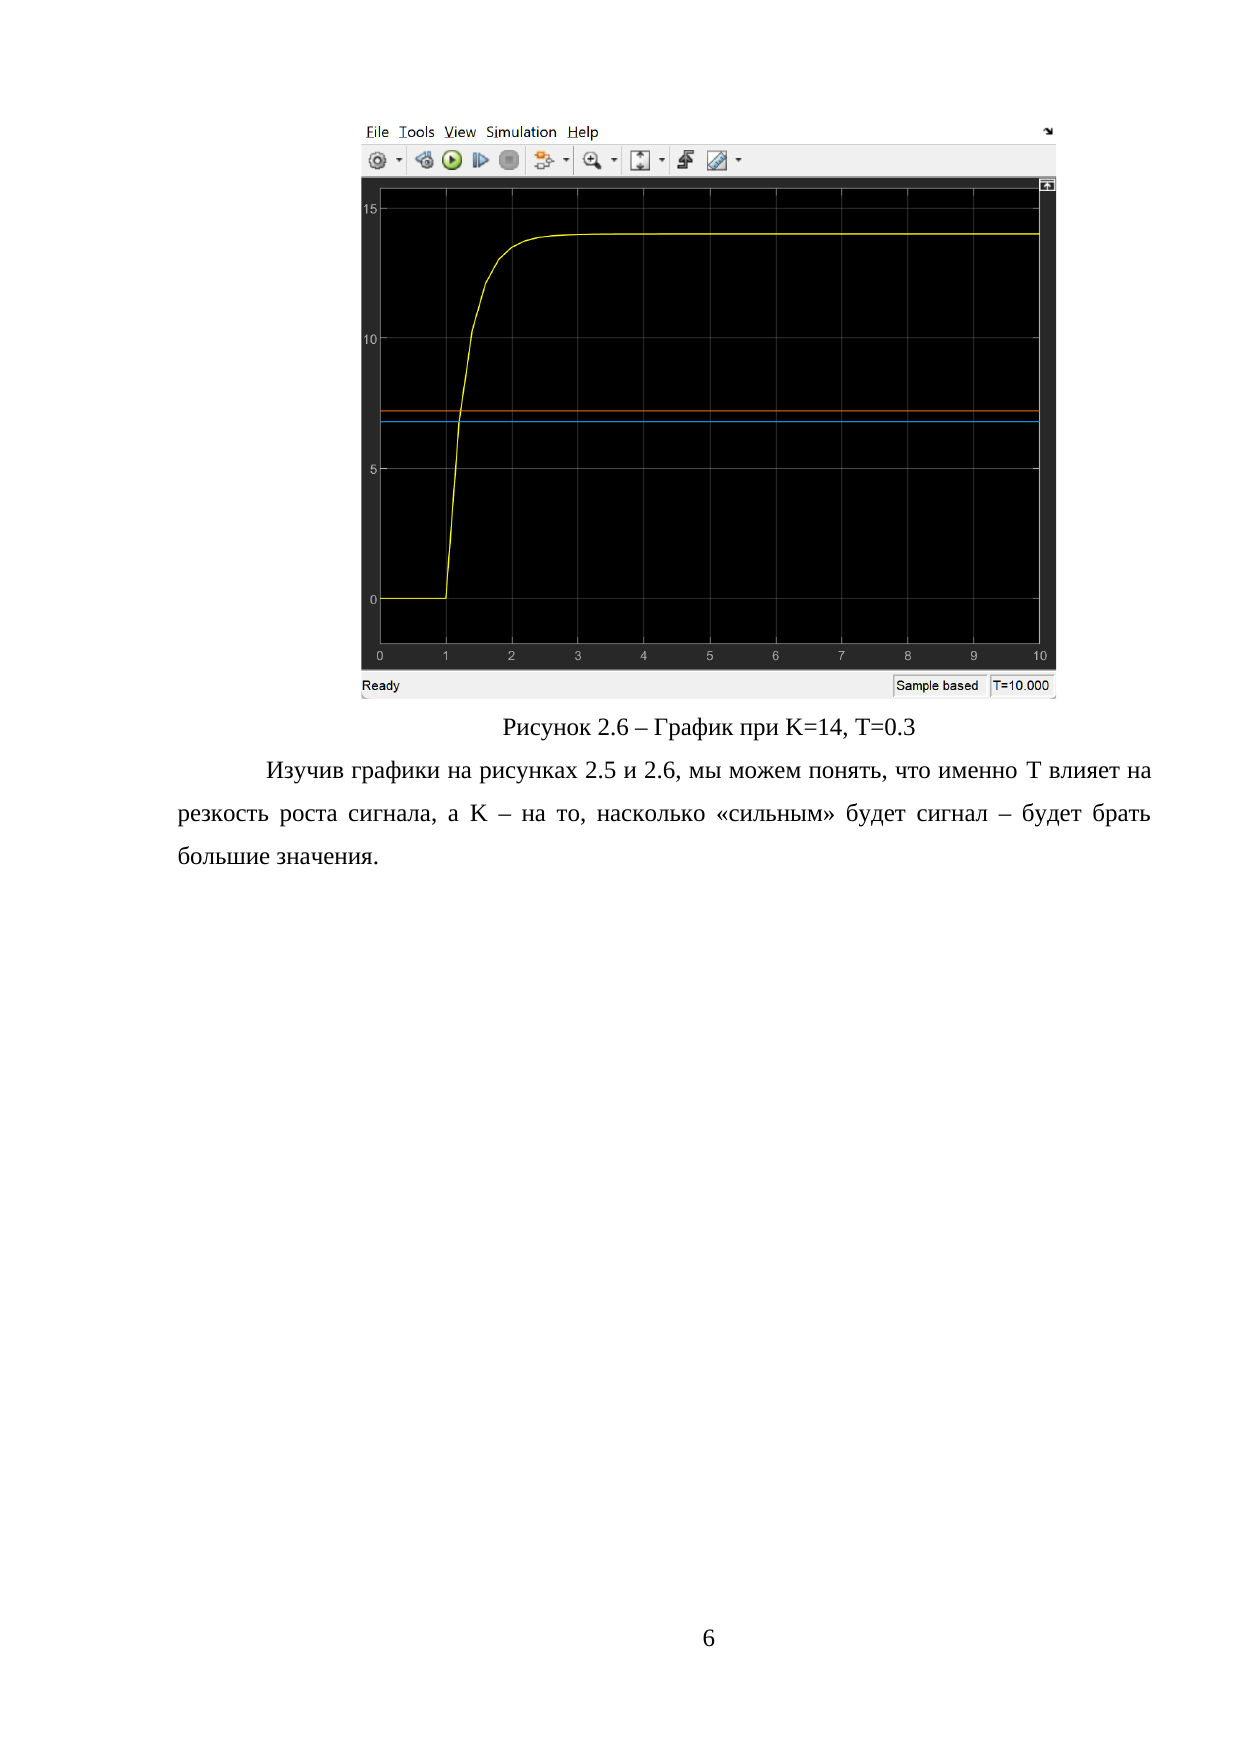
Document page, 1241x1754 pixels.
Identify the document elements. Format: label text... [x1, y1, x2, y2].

text Изучив графики на рисунках 2.5 и 2.6, мы можем понять, что именно T влияет на резкость роста сигнала, а K – на то, насколько «сильным» будет сигнал – будет брать большие значения. [177, 755, 1152, 870]
picture [361, 118, 1057, 699]
text Рисунок 2.6 – График при K=14, T=0.3 [177, 712, 1152, 741]
